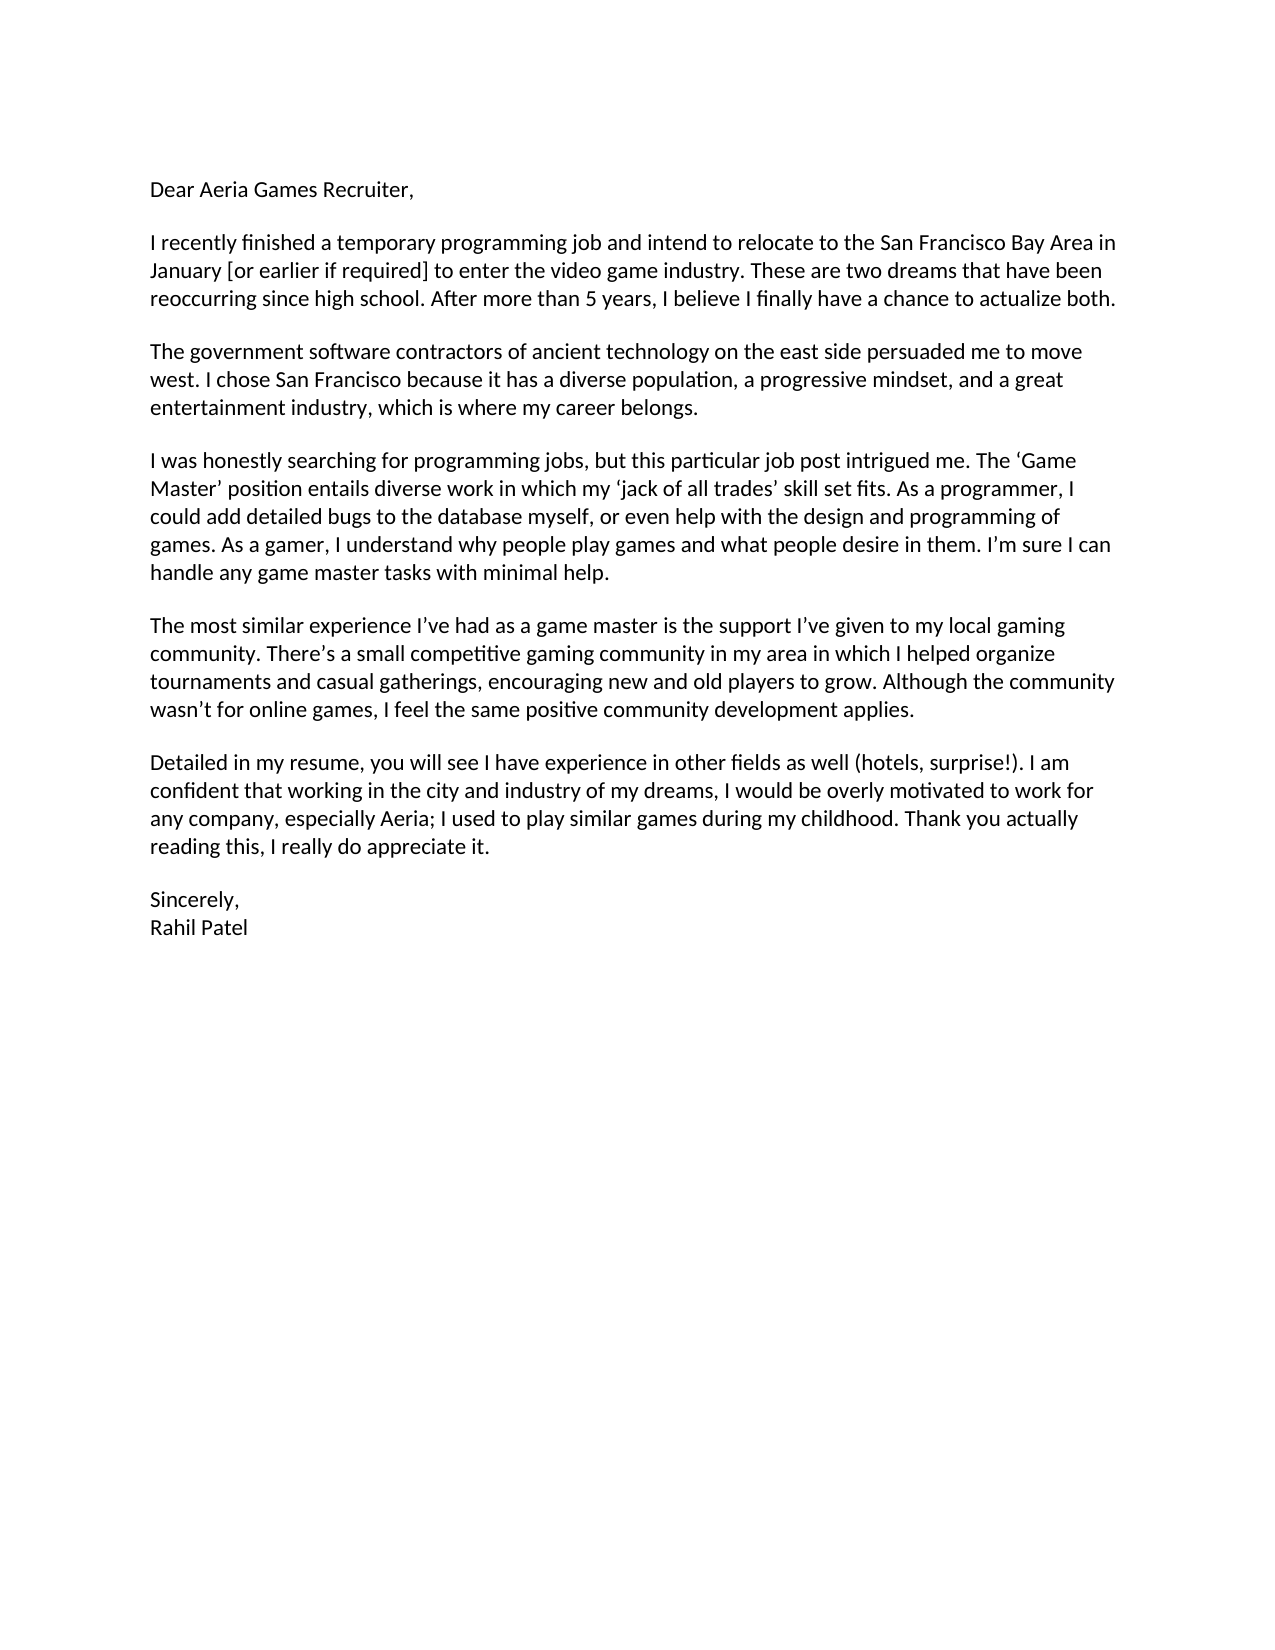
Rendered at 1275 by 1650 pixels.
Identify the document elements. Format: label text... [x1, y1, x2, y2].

text I was honestly searching for programming jobs, but this particular job post intrigued me. The ‘Game Master’ position entails diverse work in which my ‘jack of all trades’ skill set fits. As a programmer, I could add detailed bugs to the database myself, or even help with the design and programming of games. As a gamer, I understand why people play games and what people desire in them. I’m sure I can handle any game master tasks with minimal help. [150, 446, 1125, 586]
text Detailed in my resume, you will see I have experience in other fields as well (hotels, surprise!). I am confident that working in the city and industry of my dreams, I would be overly motivated to work for any company, especially Aeria; I used to play similar games during my childhood. Thank you actually reading this, I really do appreciate it. [150, 748, 1125, 860]
text The government software contractors of ancient technology on the east side persuaded me to move west. I chose San Francisco because it has a diverse population, a progressive mindset, and a great entertainment industry, which is where my career belongs. [150, 337, 1125, 421]
text The most similar experience I’ve had as a game master is the support I’ve given to my local gaming community. There’s a small competitive gaming community in my area in which I helped organize tournaments and casual gatherings, encouraging new and old players to grow. Although the community wasn’t for online games, I feel the same positive community development applies. [150, 611, 1125, 723]
text Dear Aeria Games Recruiter, [150, 175, 1125, 203]
text I recently finished a temporary programming job and intend to relocate to the San Francisco Bay Area in January [or earlier if required] to enter the video game industry. These are two dreams that have been reoccurring since high school. After more than 5 years, I believe I finally have a chance to actualize both. [150, 228, 1125, 312]
text Sincerely, Rahil Patel [150, 885, 1125, 941]
